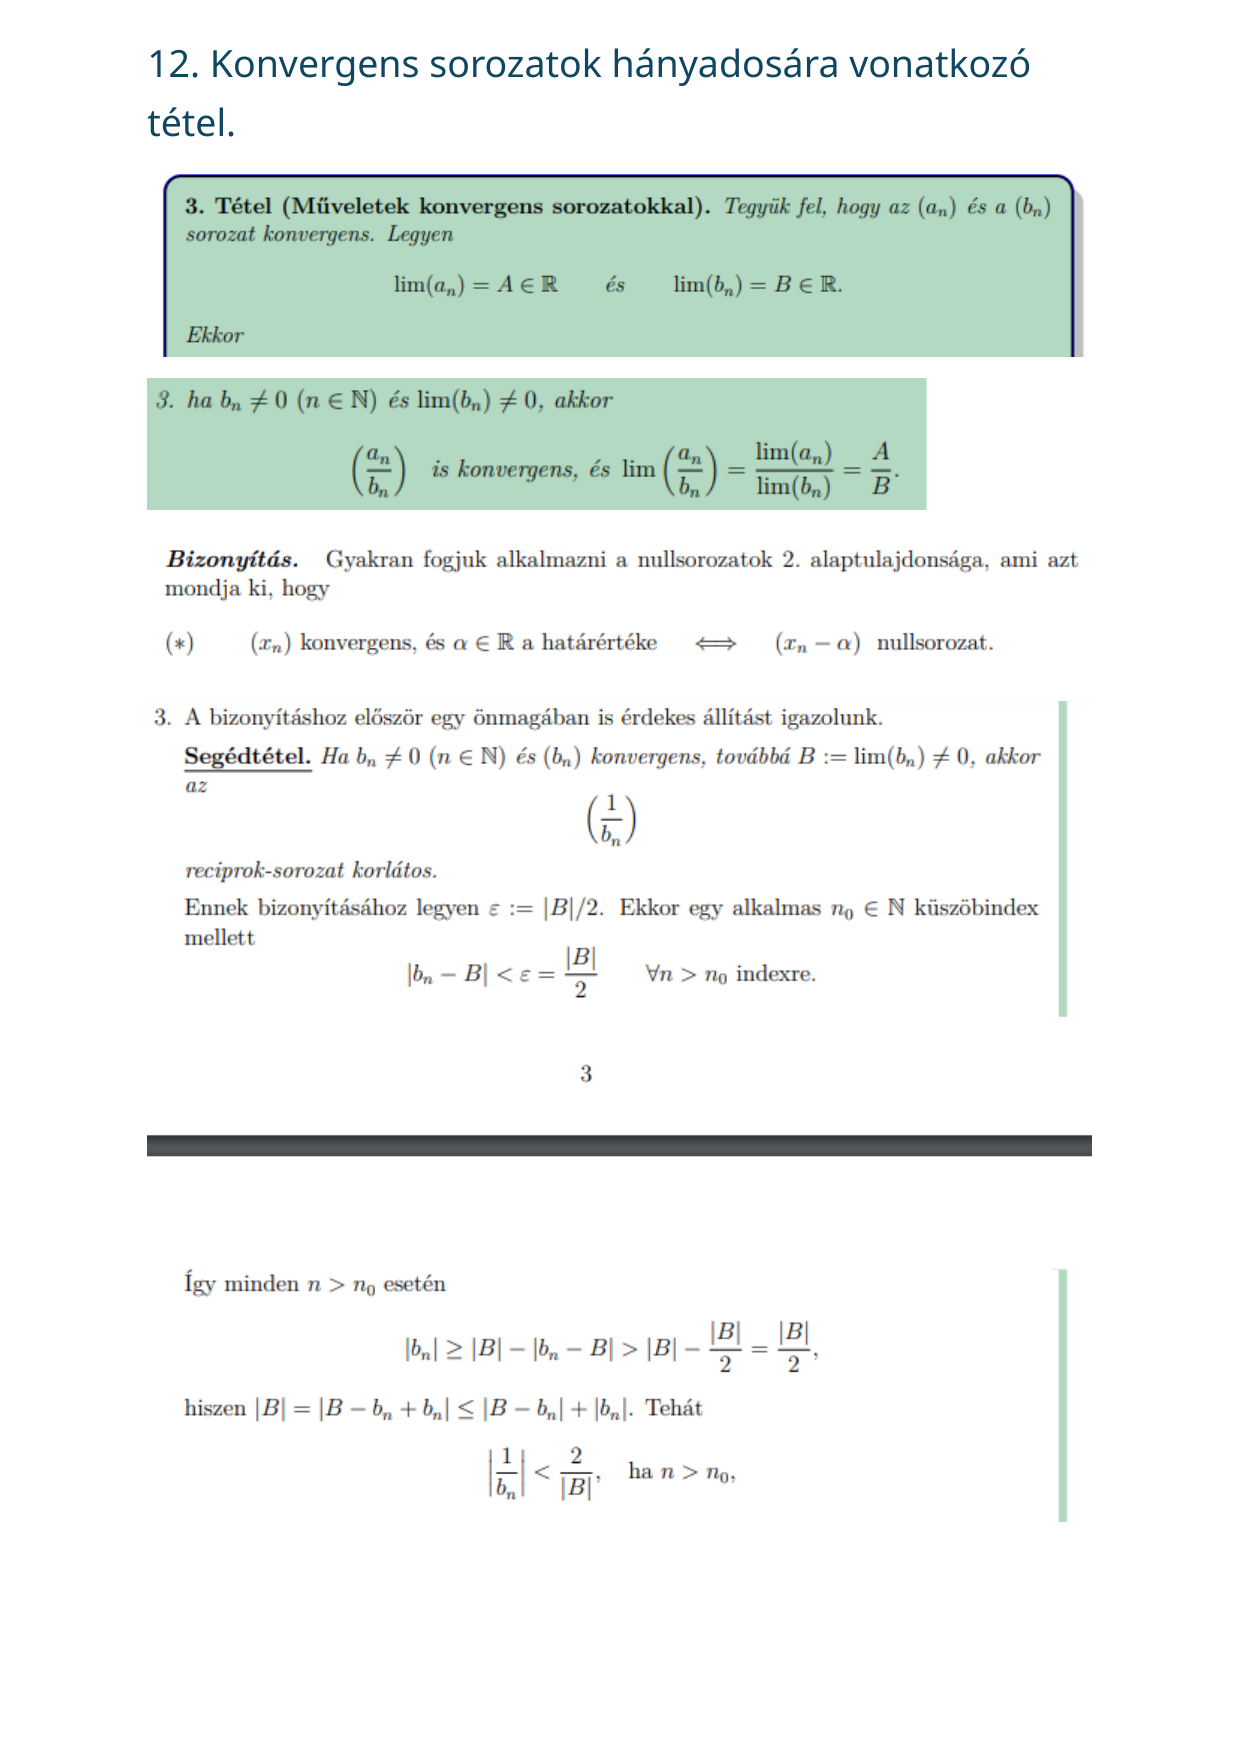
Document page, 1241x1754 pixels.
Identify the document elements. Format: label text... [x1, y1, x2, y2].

picture [147, 531, 1092, 680]
picture [147, 701, 1092, 1522]
picture [147, 378, 927, 510]
subtitle 12. Konvergens sorozatok hányadosára vonatkozó tétel. [147, 37, 1093, 147]
picture [147, 163, 1092, 357]
